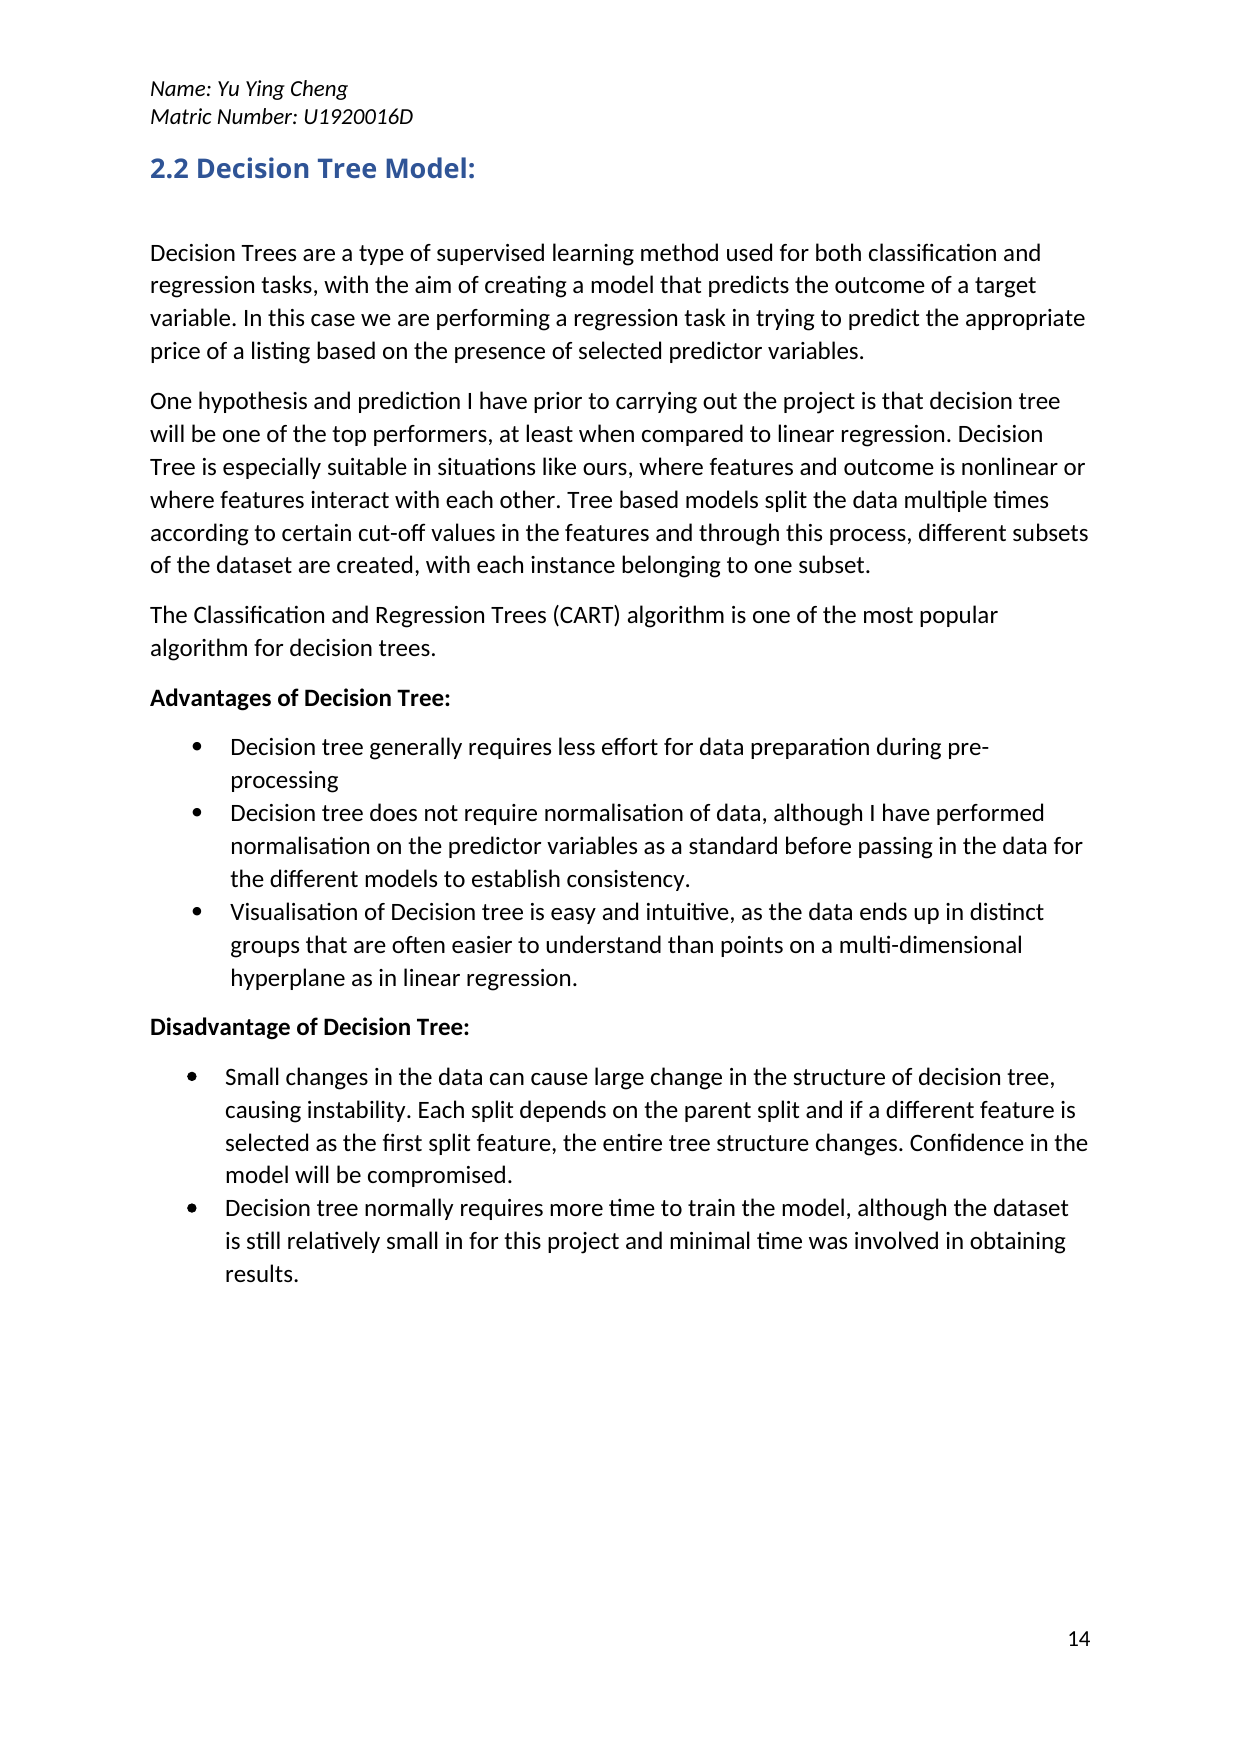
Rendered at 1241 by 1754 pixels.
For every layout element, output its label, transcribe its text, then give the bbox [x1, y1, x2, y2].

list Visualisation of Decision tree is easy and intuitive, as the data ends up in distinct groups that are often easier to understand than points on a multi-dimensional hyperplane as in linear regression. [193, 896, 1090, 992]
list Decision tree does not require normalisation of data, although I have performed normalisation on the predictor variables as a standard before passing in the data for the different models to establish consistency. [193, 797, 1090, 893]
list Small changes in the data can cause large change in the structure of decision tree, causing instability. Each split depends on the parent split and if a different feature is selected as the first split feature, the entire tree structure changes. Confidence in the model will be compromised. [187, 1061, 1090, 1190]
text The Classification and Regression Trees (CART) algorithm is one of the most popular algorithm for decision trees. [150, 599, 1090, 663]
subtitle 2.2 Decision Tree Model: [150, 150, 1090, 187]
list Decision tree generally requires less effort for data preparation during pre-processing [193, 731, 1090, 795]
text Disadvantage of Decision Tree: [150, 1011, 1090, 1042]
text Decision Trees are a type of supervised learning method used for both classification and regression tasks, with the aim of creating a model that predicts the outcome of a target variable. In this case we are performing a regression task in trying to predict the appropriate price of a listing based on the presence of selected predictor variables. [150, 237, 1090, 366]
text Advantages of Decision Tree: [150, 682, 1090, 712]
text One hypothesis and prediction I have prior to carrying out the project is that decision tree will be one of the top performers, at least when compared to linear regression. Decision Tree is especially suitable in situations like ours, where features and outcome is nonlinear or where features interact with each other. Tree based models split the data multiple times according to certain cut-off values in the features and through this process, different subsets of the dataset are created, with each instance belonging to one subset. [150, 385, 1090, 580]
list Decision tree normally requires more time to train the model, although the dataset is still relatively small in for this project and minimal time was involved in obtaining results. [187, 1192, 1090, 1289]
